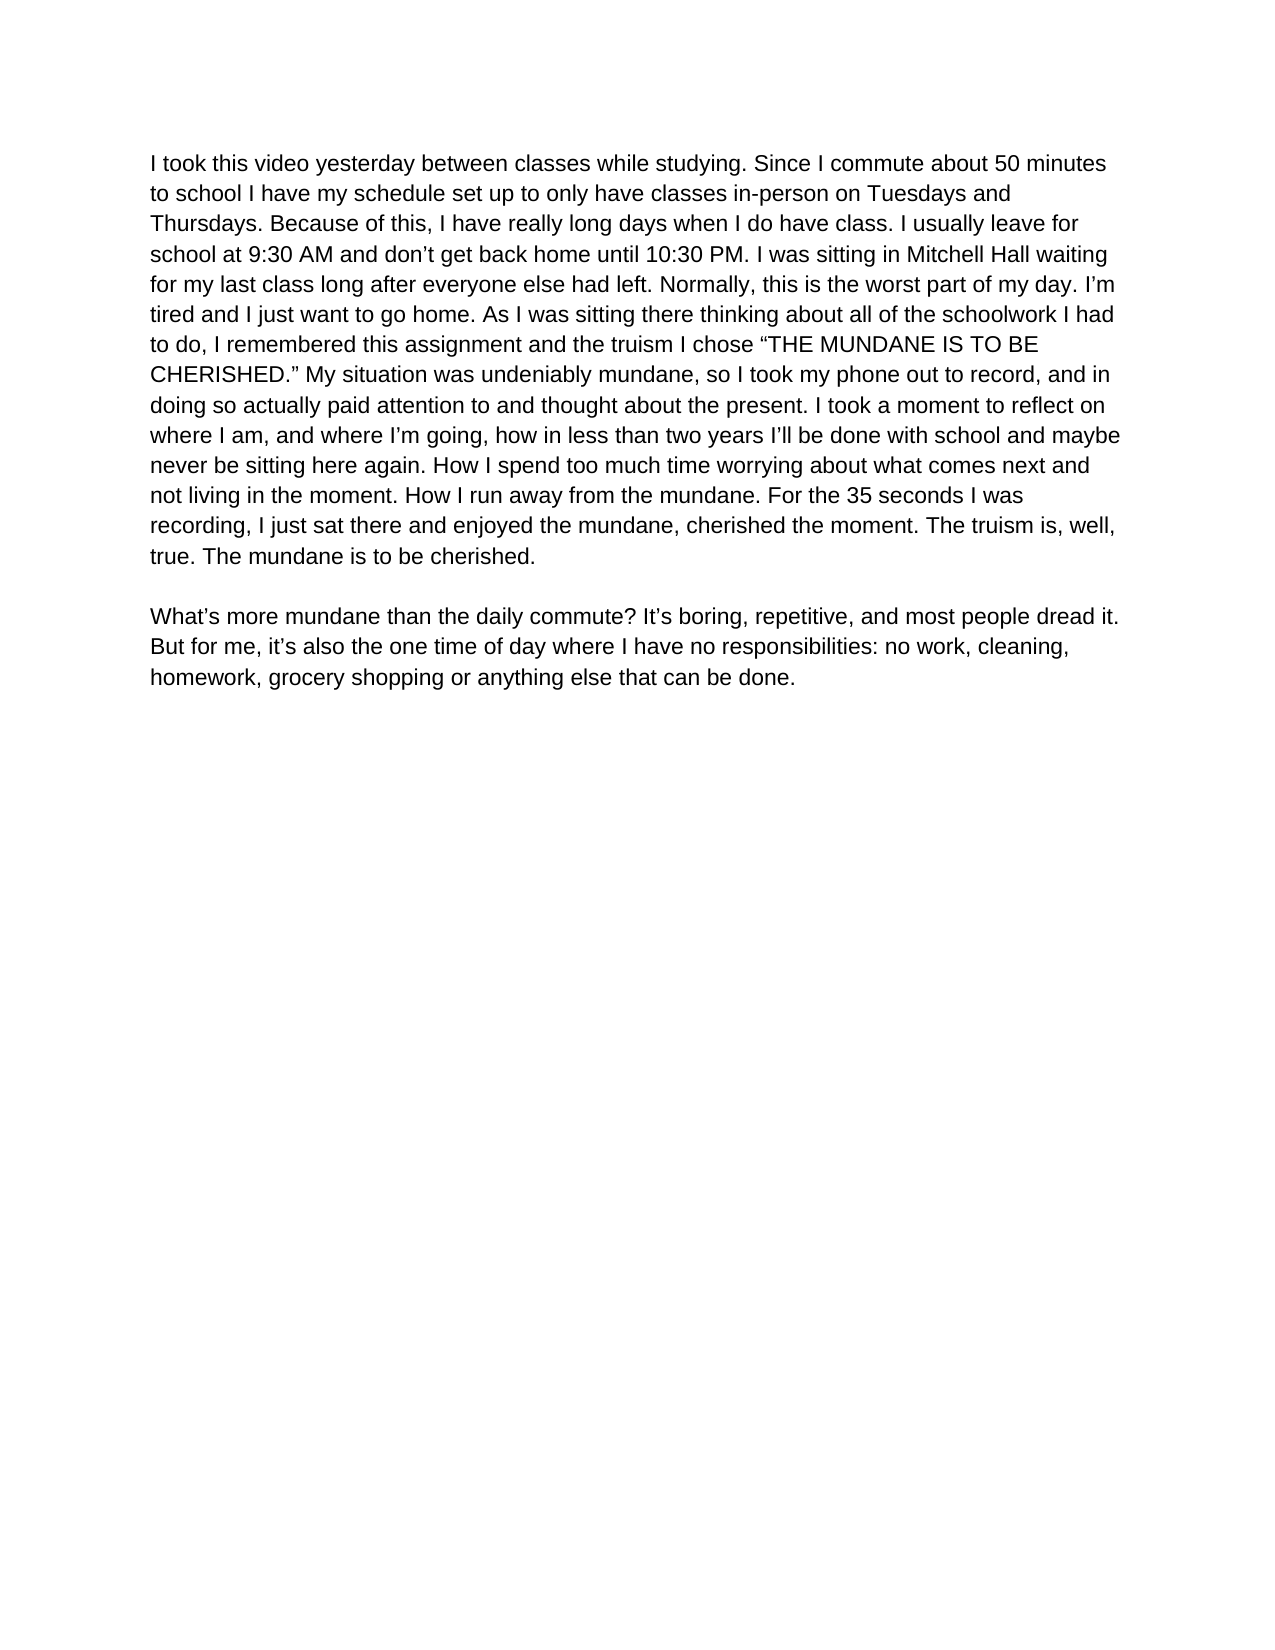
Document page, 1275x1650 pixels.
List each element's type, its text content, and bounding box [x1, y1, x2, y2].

text I took this video yesterday between classes while studying. Since I commute about 50 minutes to school I have my schedule set up to only have classes in-person on Tuesdays and Thursdays. Because of this, I have really long days when I do have class. I usually leave for school at 9:30 AM and don’t get back home until 10:30 PM. I was sitting in Mitchell Hall waiting for my last class long after everyone else had left. Normally, this is the worst part of my day. I’m tired and I just want to go home. As I was sitting there thinking about all of the schoolwork I had to do, I remembered this assignment and the truism I chose “THE MUNDANE IS TO BE CHERISHED.” My situation was undeniably mundane, so I took my phone out to record, and in doing so actually paid attention to and thought about the present. I took a moment to reflect on where I am, and where I’m going, how in less than two years I’ll be done with school and maybe never be sitting here again. How I spend too much time worrying about what comes next and not living in the moment. How I run away from the mundane. For the 35 seconds I was recording, I just sat there and enjoyed the mundane, cherished the moment. The truism is, well, true. The mundane is to be cherished. [150, 150, 1125, 569]
text What’s more mundane than the daily commute? It’s boring, repetitive, and most people dread it. But for me, it’s also the one time of day where I have no responsibilities: no work, cleaning, homework, grocery shopping or anything else that can be done. [150, 603, 1125, 690]
